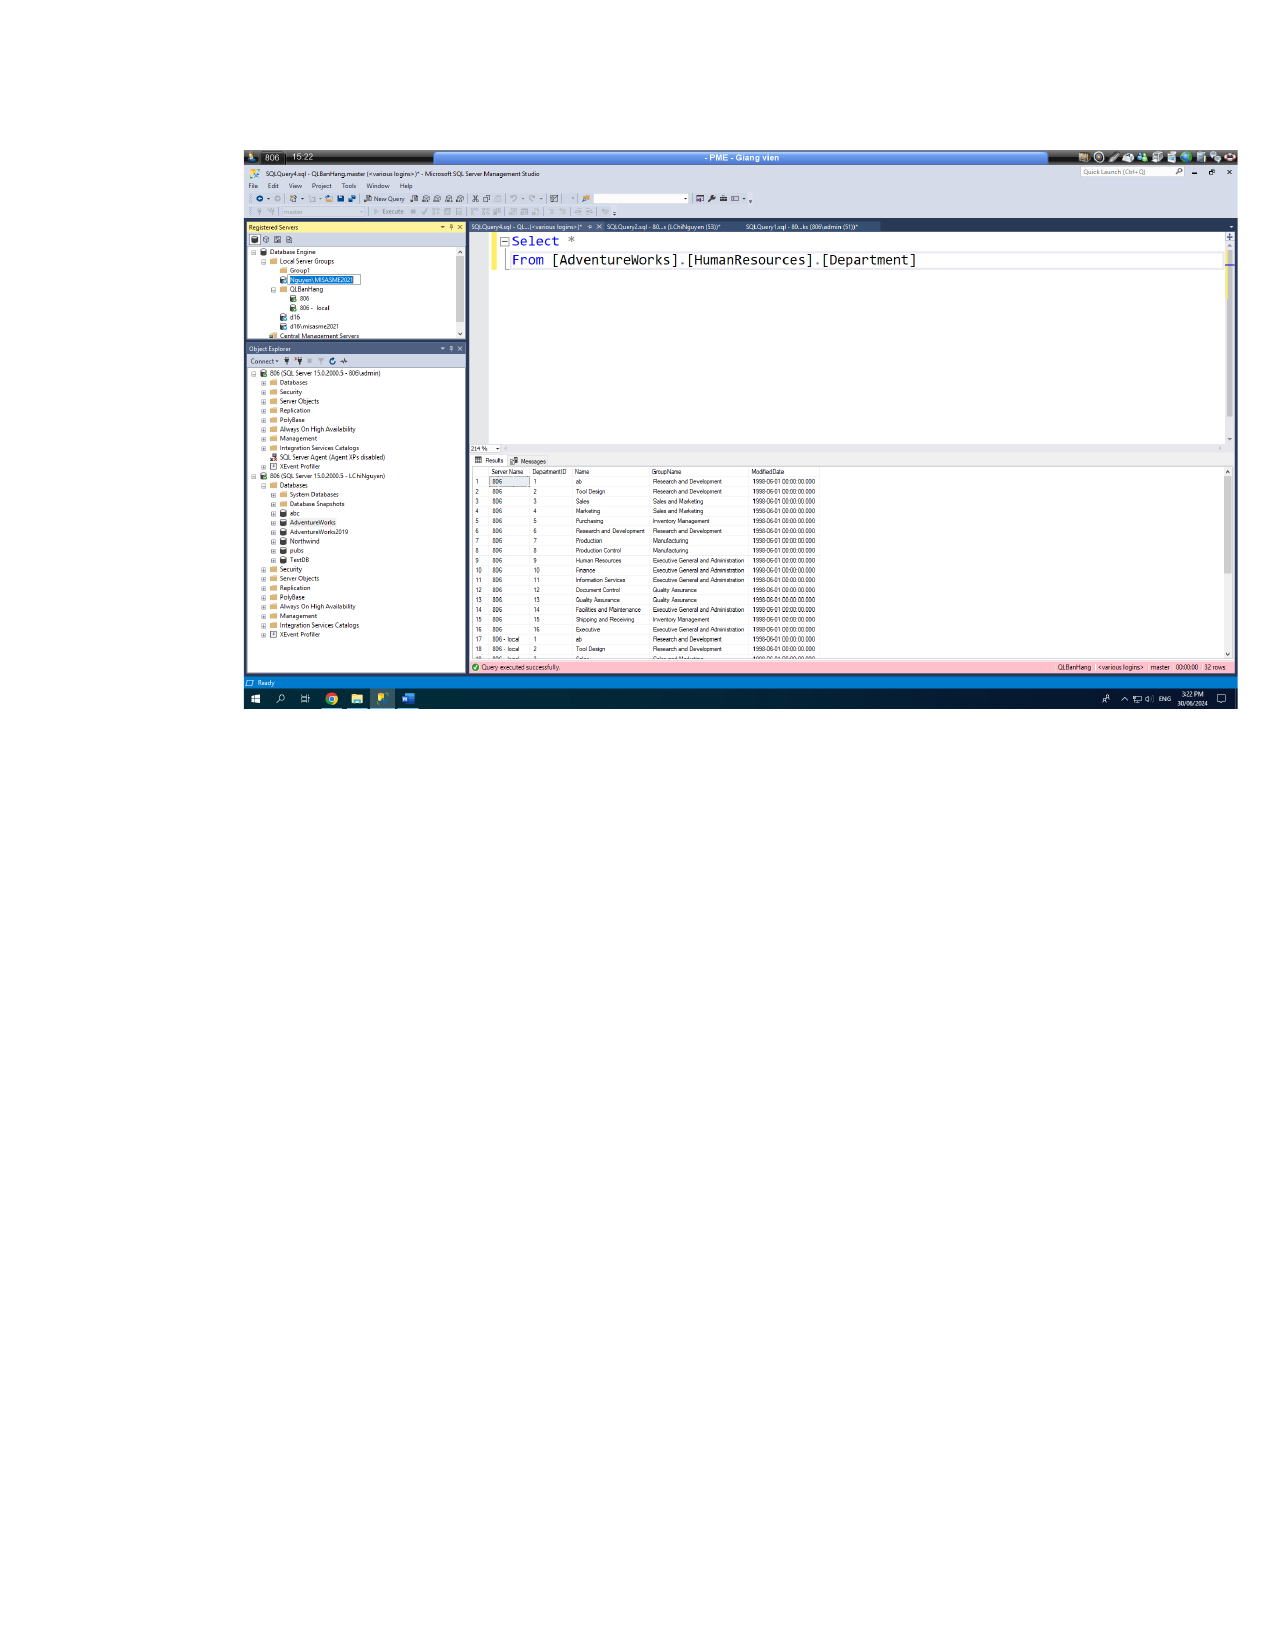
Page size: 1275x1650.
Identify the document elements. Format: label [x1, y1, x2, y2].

picture [352, 695, 362, 703]
picture [252, 695, 259, 702]
picture [326, 693, 337, 704]
picture [403, 694, 414, 704]
picture [243, 150, 1238, 709]
